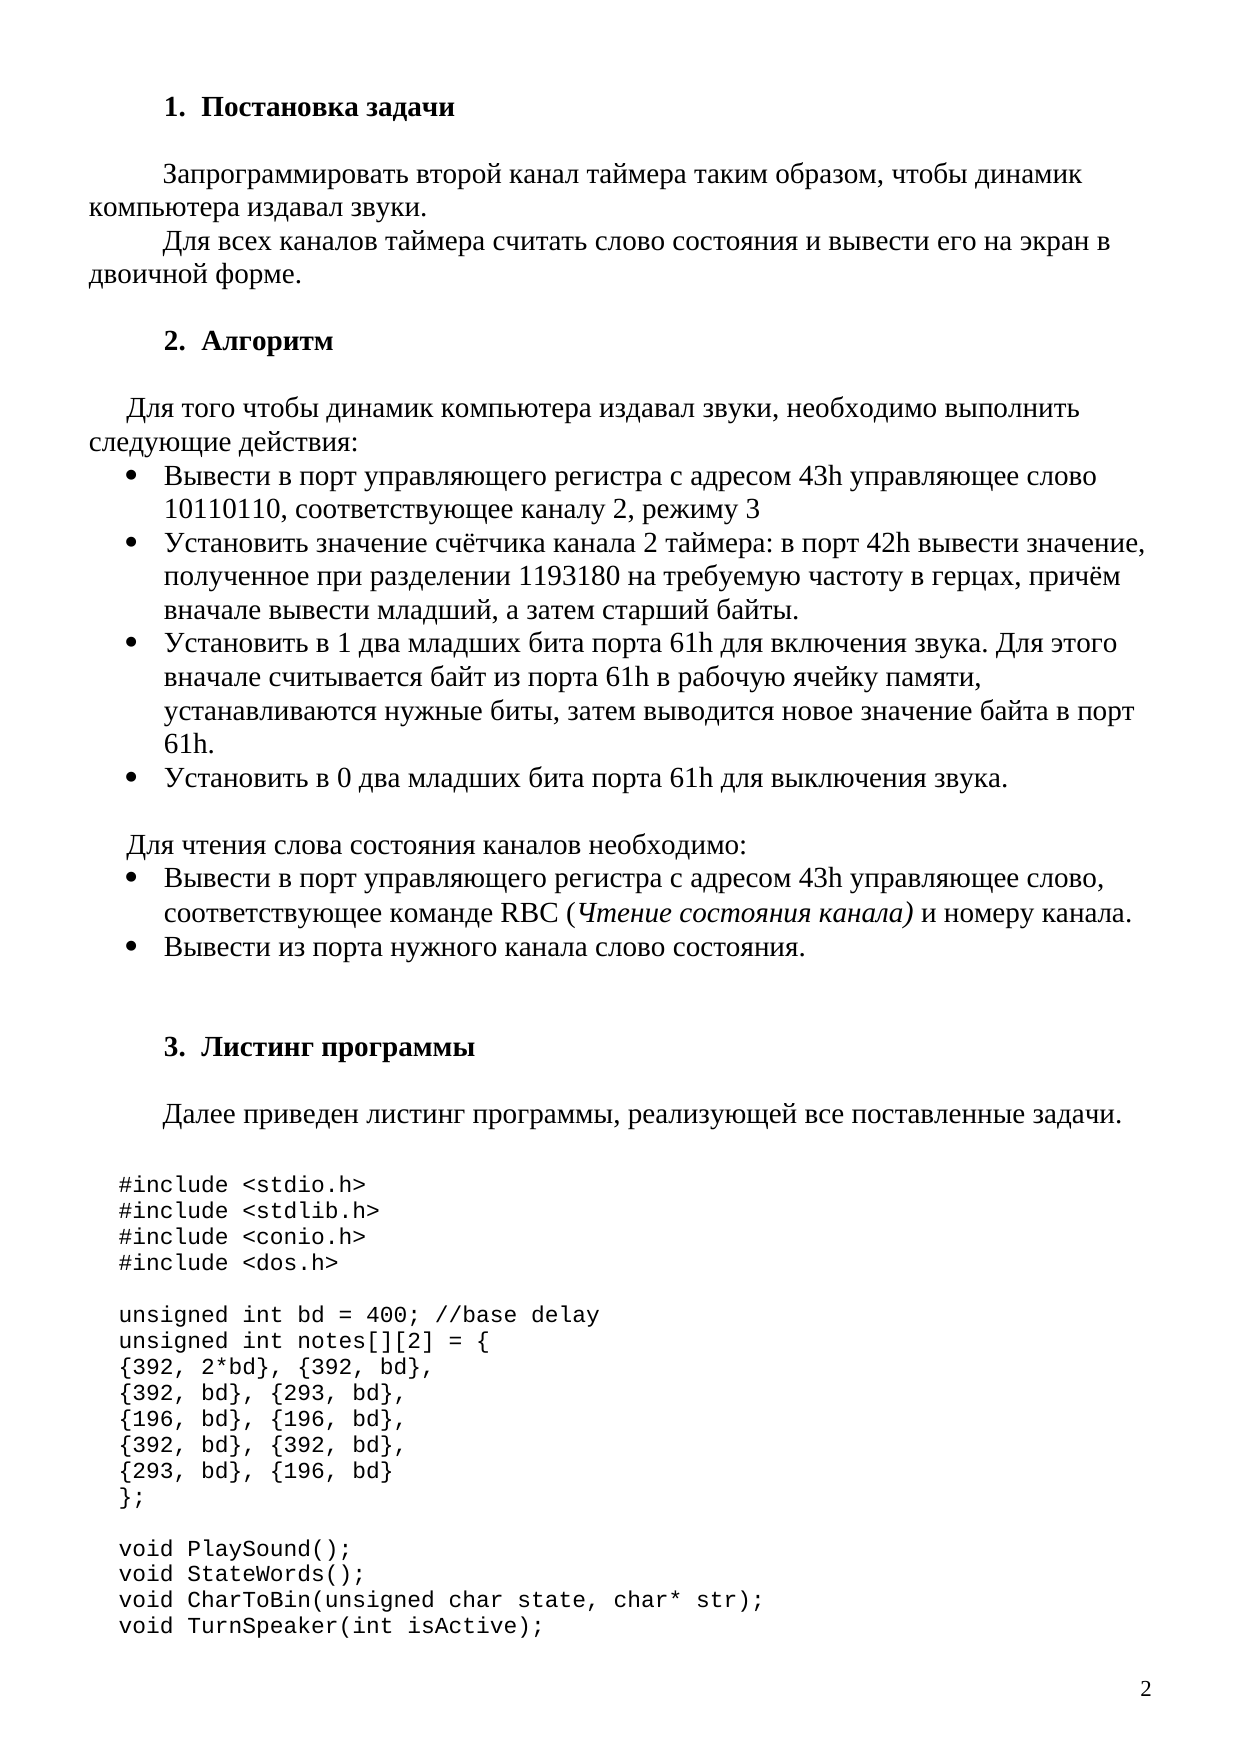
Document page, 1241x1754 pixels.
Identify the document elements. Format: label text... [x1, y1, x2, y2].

title {392, 2*bd}, {392, bd}, [89, 1355, 1152, 1381]
title unsigned int notes[][2] = { [89, 1329, 1152, 1355]
title void StateWords(); [89, 1563, 1152, 1589]
title {392, bd}, {392, bd}, [89, 1433, 1152, 1459]
title }; [89, 1485, 1152, 1511]
list Вывести в порт управляющего регистра с адресом 43h управляющее слово 10110110, соответствующее каналу 2, режиму 3 [126, 458, 1152, 525]
list Установить в 0 два младших бита порта 61h для выключения звука. [126, 760, 1152, 793]
title #include <conio.h> [89, 1226, 1152, 1252]
text Запрограммировать второй канал таймера таким образом, чтобы динамик компьютера издавал звуки. [89, 156, 1152, 223]
title void TurnSpeaker(int isActive); [89, 1615, 1152, 1641]
title #include <stdlib.h> [89, 1200, 1152, 1226]
title #include <stdio.h> [89, 1174, 1152, 1200]
title Алгоритм [164, 323, 1152, 357]
title Постановка задачи [164, 89, 1152, 122]
title void PlaySound(); [89, 1537, 1152, 1563]
title #include <dos.h> [89, 1252, 1152, 1277]
title {293, bd}, {196, bd} [89, 1459, 1152, 1485]
text Далее приведен листинг программы, реализующей все поставленные задачи. [89, 1097, 1152, 1130]
text Для чтения слова состояния каналов необходимо: [89, 827, 1152, 861]
title {196, bd}, {196, bd}, [89, 1407, 1152, 1433]
list Вывести из порта нужного канала слово состояния. [126, 929, 1152, 962]
list Установить значение счётчика канала 2 таймера: в порт 42h вывести значение, полученное при разделении 1193180 на требуемую частоту в герцах, причём вначале вывести младший, а затем старший байты. [126, 525, 1152, 626]
list Вывести в порт управляющего регистра с адресом 43h управляющее слово, соответствующее команде RBC (Чтение состояния канала) и номеру канала. [126, 861, 1152, 929]
title Листинг программы [164, 1029, 1152, 1063]
title unsigned int bd = 400; //base delay [89, 1303, 1152, 1329]
title void CharToBin(unsigned char state, char* str); [89, 1589, 1152, 1615]
list Установить в 1 два младших бита порта 61h для включения звука. Для этого вначале считывается байт из порта 61h в рабочую ячейку памяти, устанавливаются нужные биты, затем выводится новое значение байта в порт 61h. [126, 626, 1152, 760]
text Для того чтобы динамик компьютера издавал звуки, необходимо выполнить следующие действия: [89, 391, 1152, 458]
text Для всех каналов таймера считать слово состояния и вывести его на экран в двоичной форме. [89, 223, 1152, 290]
title {392, bd}, {293, bd}, [89, 1381, 1152, 1407]
